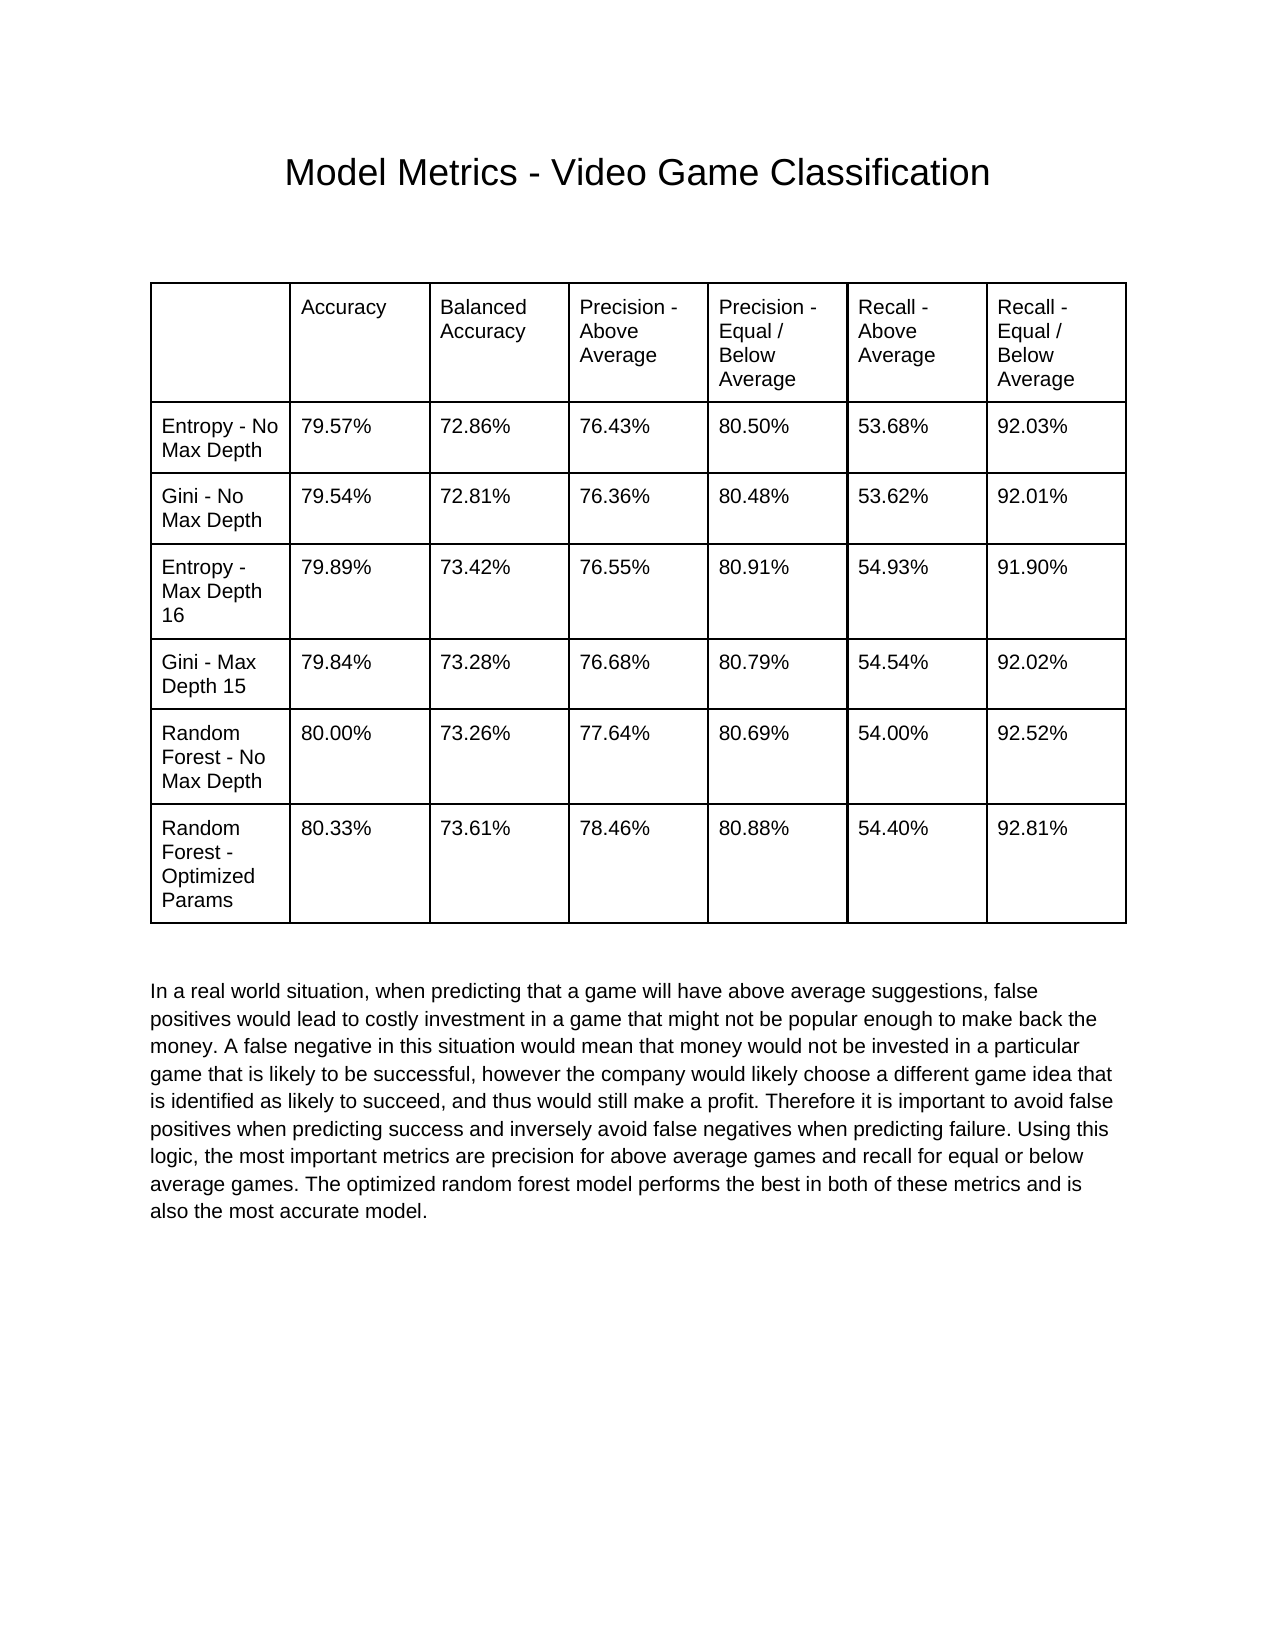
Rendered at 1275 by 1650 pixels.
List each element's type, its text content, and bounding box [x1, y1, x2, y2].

table_cell 80.50% [709, 403, 846, 472]
table_cell Gini - No Max Depth [152, 474, 289, 543]
table_header Precision - Equal / Below Average [709, 284, 846, 401]
table_cell 54.40% [849, 805, 986, 922]
table_cell 73.61% [431, 805, 568, 922]
table_cell 73.26% [431, 710, 568, 803]
table_cell Entropy - No Max Depth [152, 403, 289, 472]
table_cell 54.54% [849, 640, 986, 708]
table_cell 79.89% [291, 545, 429, 637]
table_cell 92.81% [988, 805, 1125, 922]
table_header [152, 284, 289, 401]
table_cell 92.52% [988, 710, 1125, 803]
table_cell 92.03% [988, 403, 1125, 472]
table_header Recall - Above Average [849, 284, 986, 401]
table_cell 78.46% [570, 805, 707, 922]
table_cell 76.55% [570, 545, 707, 637]
table_cell 80.69% [709, 710, 846, 803]
table_cell 73.42% [431, 545, 568, 637]
text Model Metrics - Video Game Classification [150, 150, 1125, 193]
table_cell 80.91% [709, 545, 846, 637]
table_cell 79.54% [291, 474, 429, 543]
table_header Accuracy [291, 284, 429, 401]
text In a real world situation, when predicting that a game will have above average suggestions, false positives would lead to costly investment in a game that might not be popular enough to make back the money. A false negative in this situation would mean that money would not be invested in a particular game that is likely to be successful, however the company would likely choose a different game idea that is identified as likely to succeed, and thus would still make a profit. Therefore it is important to avoid false positives when predicting success and inversely avoid false negatives when predicting failure. Using this logic, the most important metrics are precision for above average games and recall for equal or below average games. The optimized random forest model performs the best in both of these metrics and is also the most accurate model. [150, 979, 1125, 1223]
table_cell 76.68% [570, 640, 707, 708]
table_cell 80.88% [709, 805, 846, 922]
table_cell 80.33% [291, 805, 429, 922]
table_cell Entropy - Max Depth 16 [152, 545, 289, 637]
table_cell 72.81% [431, 474, 568, 543]
table_cell 80.48% [709, 474, 846, 543]
table_header Precision - Above Average [570, 284, 707, 401]
table_cell 76.43% [570, 403, 707, 472]
table_cell Random Forest - Optimized Params [152, 805, 289, 922]
table_cell 92.01% [988, 474, 1125, 543]
table_cell 80.79% [709, 640, 846, 708]
table_cell Gini - Max Depth 15 [152, 640, 289, 708]
table_cell 53.68% [849, 403, 986, 472]
table_cell 53.62% [849, 474, 986, 543]
table_cell 92.02% [988, 640, 1125, 708]
table_cell Random Forest - No Max Depth [152, 710, 289, 803]
table_header Balanced Accuracy [431, 284, 568, 401]
table_cell 91.90% [988, 545, 1125, 637]
table_cell 76.36% [570, 474, 707, 543]
table_cell 80.00% [291, 710, 429, 803]
table_cell 79.84% [291, 640, 429, 708]
table_cell 77.64% [570, 710, 707, 803]
table_cell 79.57% [291, 403, 429, 472]
table_cell 54.00% [849, 710, 986, 803]
table_cell 73.28% [431, 640, 568, 708]
table_header Recall - Equal / Below Average [988, 284, 1125, 401]
table_cell 54.93% [849, 545, 986, 637]
table_cell 72.86% [431, 403, 568, 472]
